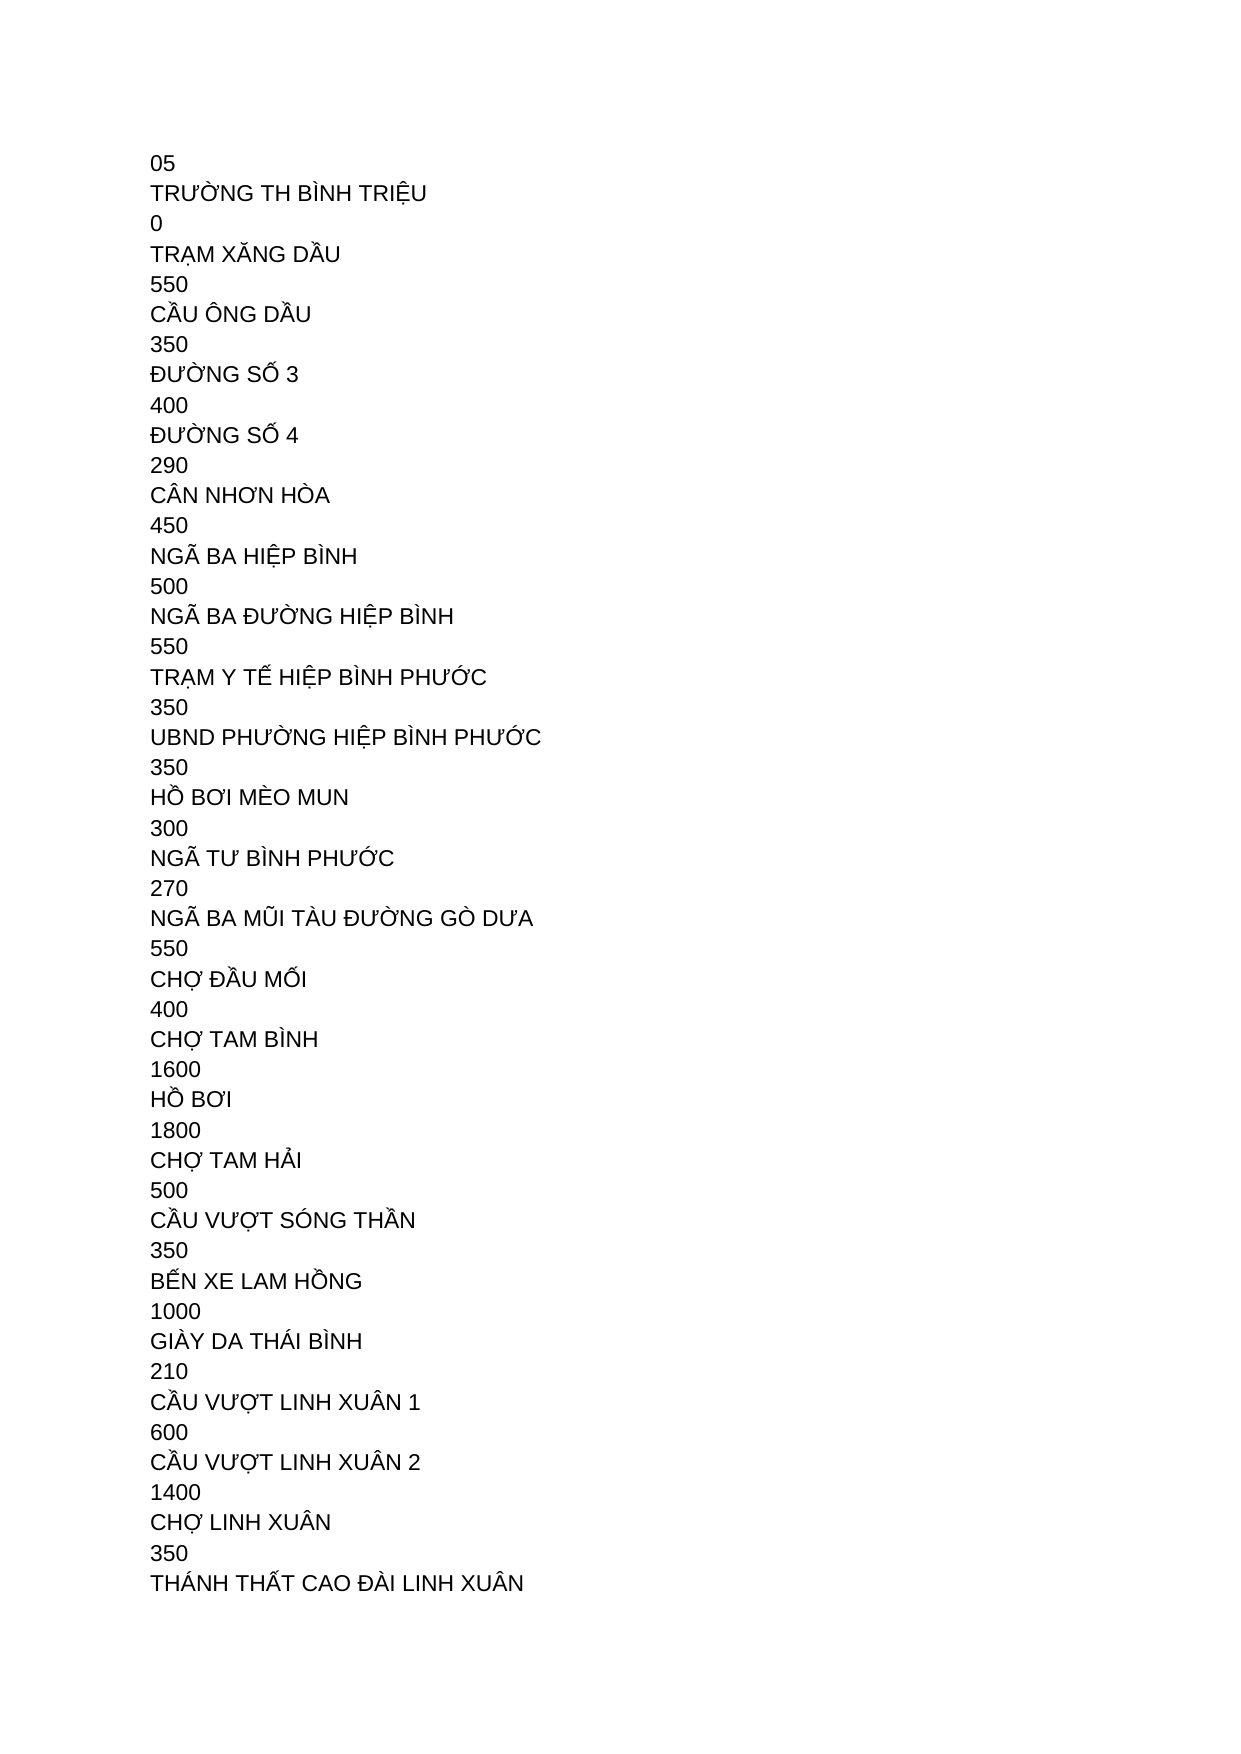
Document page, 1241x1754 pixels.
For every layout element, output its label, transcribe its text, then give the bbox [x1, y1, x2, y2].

text ĐƯỜNG SỐ 4 [150, 422, 1090, 448]
text TRẠM Y TẾ HIỆP BÌNH PHƯỚC [150, 663, 1090, 690]
text NGÃ BA MŨI TÀU ĐƯỜNG GÒ DƯA [150, 905, 1090, 932]
text 400 [150, 996, 1090, 1022]
text 1000 [150, 1298, 1090, 1324]
text CẦU VƯỢT LINH XUÂN 2 [150, 1449, 1090, 1475]
text 550 [150, 271, 1090, 297]
text TRƯỜNG TH BÌNH TRIỆU [150, 180, 1090, 207]
text 450 [150, 512, 1090, 539]
text 600 [150, 1419, 1090, 1445]
text 350 [150, 754, 1090, 781]
text TRẠM XĂNG DẦU [150, 241, 1090, 267]
text 500 [150, 1177, 1090, 1203]
text CHỢ LINH XUÂN [150, 1509, 1090, 1536]
text GIÀY DA THÁI BÌNH [150, 1328, 1090, 1354]
text 350 [150, 1237, 1090, 1264]
text 210 [150, 1358, 1090, 1385]
text 1800 [150, 1117, 1090, 1143]
text BẾN XE LAM HỒNG [150, 1268, 1090, 1294]
text CẦU ÔNG DẦU [150, 301, 1090, 327]
text CHỢ TAM BÌNH [150, 1026, 1090, 1052]
text 350 [150, 331, 1090, 358]
text CẦU VƯỢT LINH XUÂN 1 [150, 1388, 1090, 1415]
text 350 [150, 1539, 1090, 1566]
text NGÃ BA ĐƯỜNG HIỆP BÌNH [150, 603, 1090, 629]
text NGÃ TƯ BÌNH PHƯỚC [150, 845, 1090, 871]
text ĐƯỜNG SỐ 3 [150, 361, 1090, 388]
text 05 [150, 150, 1090, 176]
text 350 [150, 694, 1090, 720]
text CHỢ TAM HẢI [150, 1147, 1090, 1173]
text 550 [150, 633, 1090, 660]
text CÂN NHƠN HÒA [150, 482, 1090, 509]
text 1400 [150, 1479, 1090, 1506]
text 290 [150, 452, 1090, 478]
text 1600 [150, 1056, 1090, 1083]
text 550 [150, 935, 1090, 962]
text NGÃ BA HIỆP BÌNH [150, 543, 1090, 569]
text HỒ BƠI MÈO MUN [150, 784, 1090, 811]
text 300 [150, 814, 1090, 841]
text 0 [150, 210, 1090, 237]
text UBND PHƯỜNG HIỆP BÌNH PHƯỚC [150, 724, 1090, 750]
text CHỢ ĐẦU MỐI [150, 966, 1090, 992]
text THÁNH THẤT CAO ĐÀI LINH XUÂN [150, 1570, 1090, 1596]
text 400 [150, 392, 1090, 418]
text HỒ BƠI [150, 1086, 1090, 1113]
text CẦU VƯỢT SÓNG THẦN [150, 1207, 1090, 1234]
text 500 [150, 573, 1090, 599]
text 270 [150, 875, 1090, 901]
